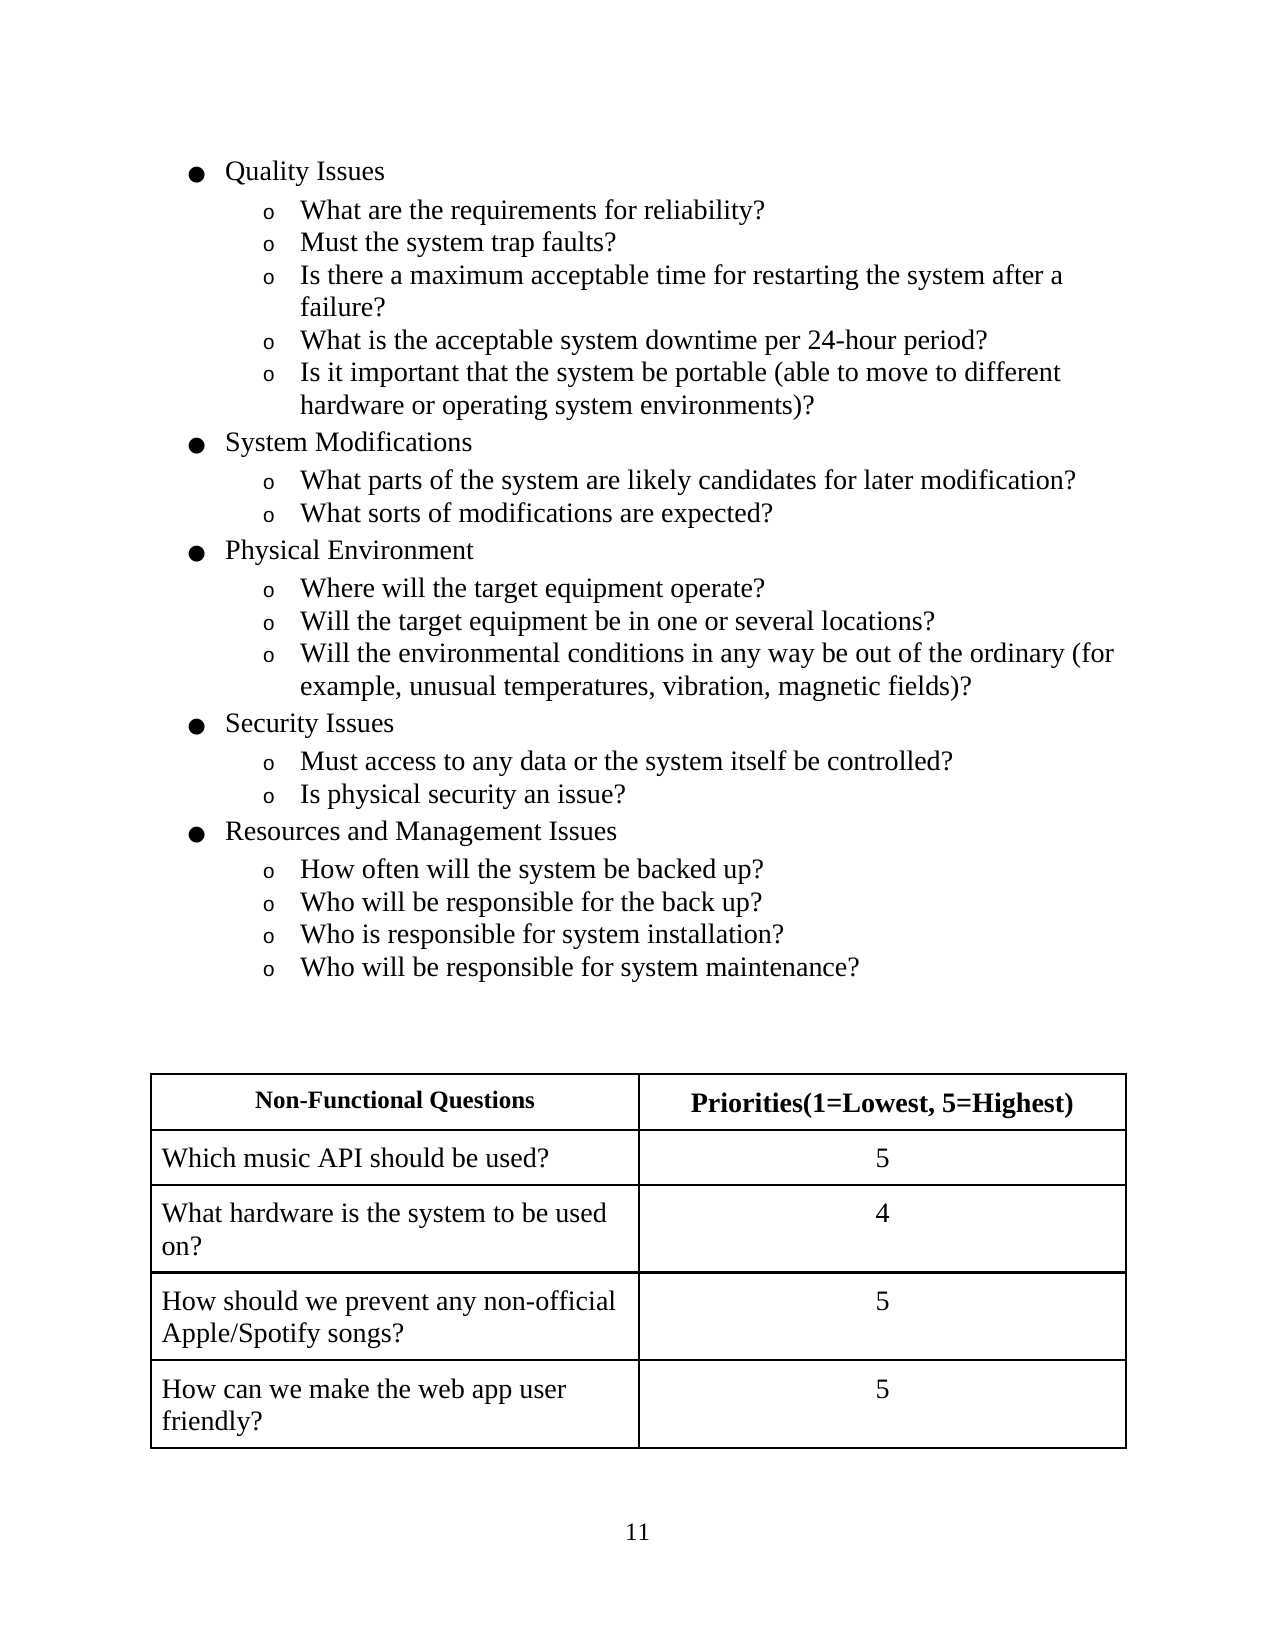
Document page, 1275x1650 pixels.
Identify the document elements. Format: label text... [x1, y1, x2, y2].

list What sorts of modifications are expected? [262, 496, 1125, 528]
table_header Non-Functional Questions [152, 1075, 638, 1128]
list Must access to any data or the system itself be controlled? [262, 744, 1125, 777]
list Security Issues [187, 701, 1125, 744]
table_cell What hardware is the system to be used on? [152, 1186, 638, 1271]
list System Modifications [187, 421, 1125, 463]
table_header Priorities(1=Lowest, 5=Highest) [640, 1075, 1125, 1128]
list Physical Environment [187, 528, 1125, 571]
table_cell How can we make the web app user friendly? [152, 1361, 638, 1447]
list What parts of the system are likely candidates for later modification? [262, 463, 1125, 496]
list What is the acceptable system downtime per 24-hour period? [262, 323, 1125, 356]
table_cell 5 [640, 1361, 1125, 1447]
list What are the requirements for reliability? [262, 193, 1125, 225]
list Where will the target equipment operate? [262, 571, 1125, 604]
table_cell How should we prevent any non-official Apple/Spotify songs? [152, 1274, 638, 1359]
list Will the target equipment be in one or several locations? [262, 604, 1125, 636]
list Who will be responsible for system maintenance? [262, 950, 1125, 982]
list Is physical security an issue? [262, 777, 1125, 809]
list Is there a maximum acceptable time for restarting the system after a failure? [262, 258, 1125, 323]
table_cell 5 [640, 1131, 1125, 1184]
list Quality Issues [187, 150, 1125, 193]
table_cell 4 [640, 1186, 1125, 1271]
table_cell 5 [640, 1274, 1125, 1359]
list Must the system trap faults? [262, 225, 1125, 258]
list Who will be responsible for the back up? [262, 884, 1125, 917]
list Who is responsible for system installation? [262, 917, 1125, 950]
list Resources and Management Issues [187, 809, 1125, 852]
list How often will the system be backed up? [262, 852, 1125, 884]
table_cell Which music API should be used? [152, 1131, 638, 1184]
list Is it important that the system be portable (able to move to different hardware or operating system environments)? [262, 356, 1125, 421]
list Will the environmental conditions in any way be out of the ordinary (for example, unusual temperatures, vibration, magnetic fields)? [262, 636, 1125, 701]
